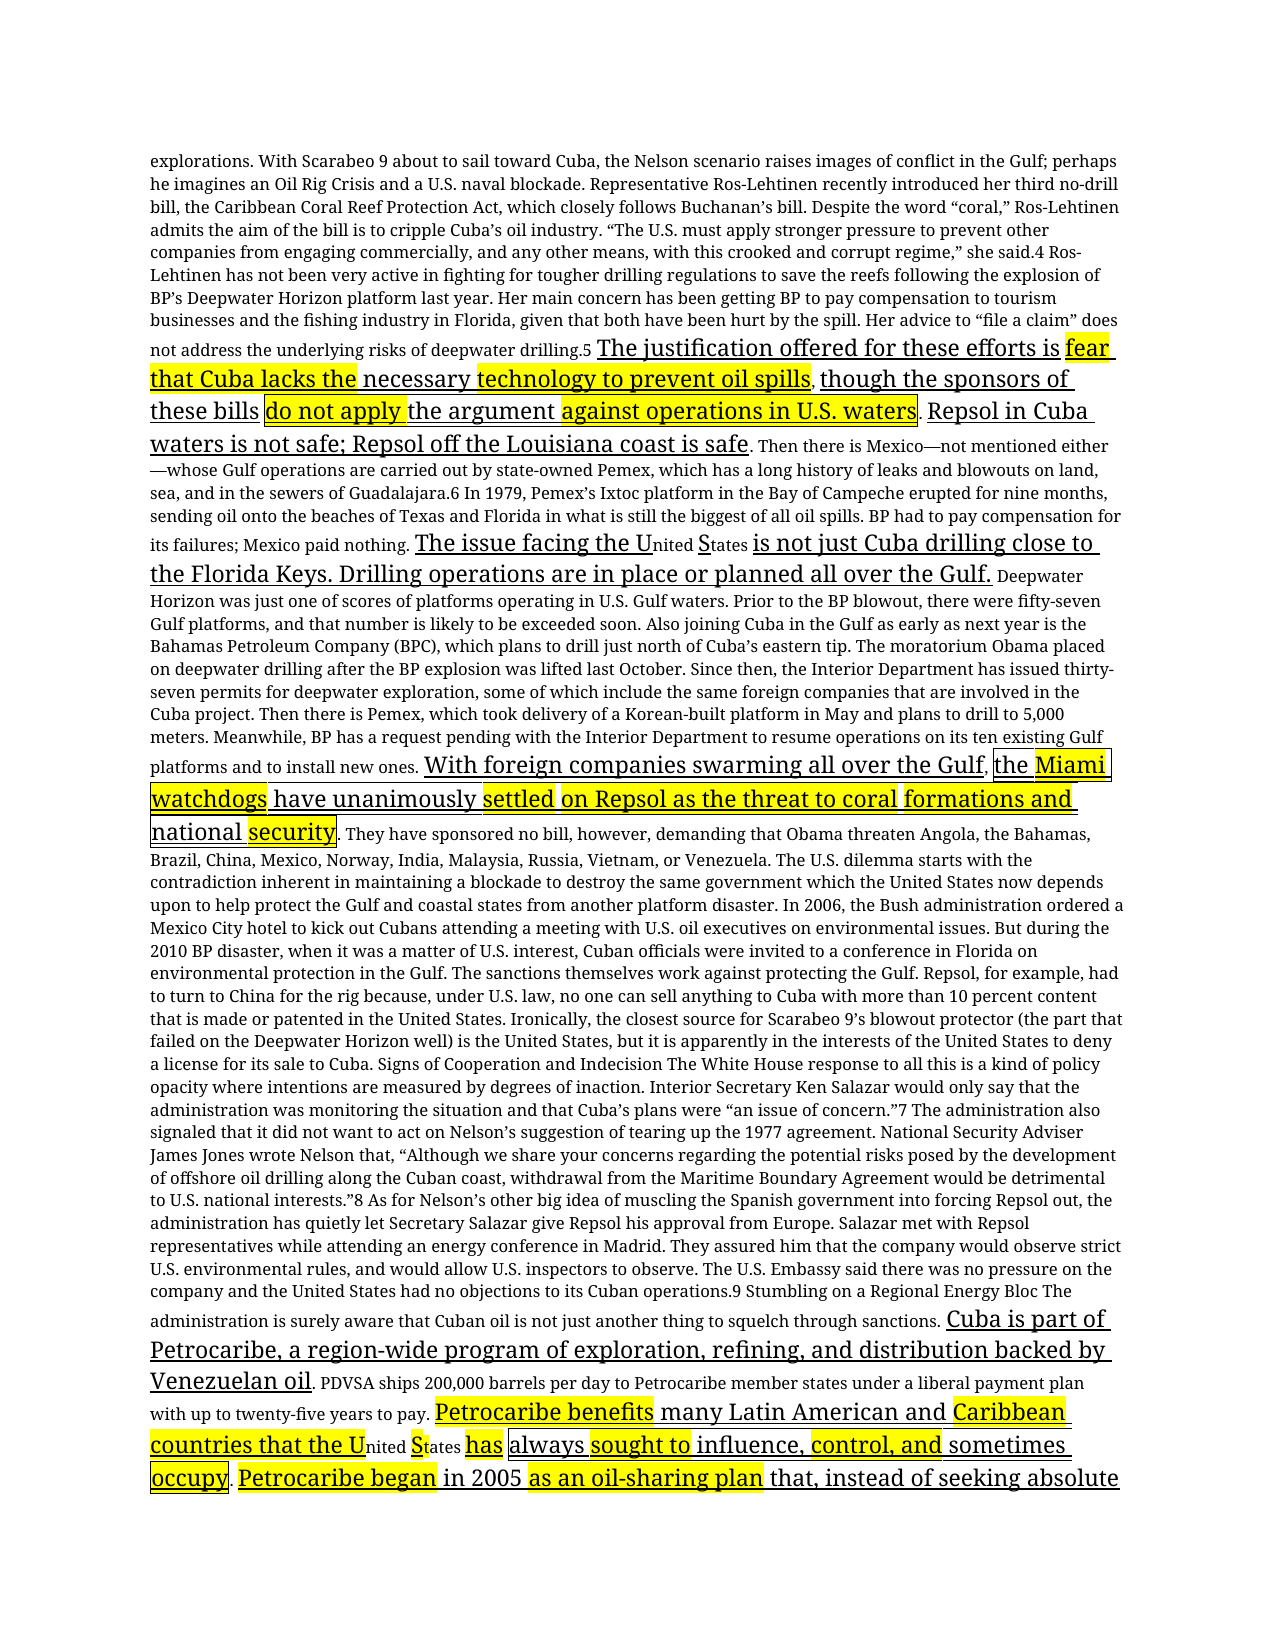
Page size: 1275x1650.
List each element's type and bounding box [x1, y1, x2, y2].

text [150, 150, 1125, 1494]
